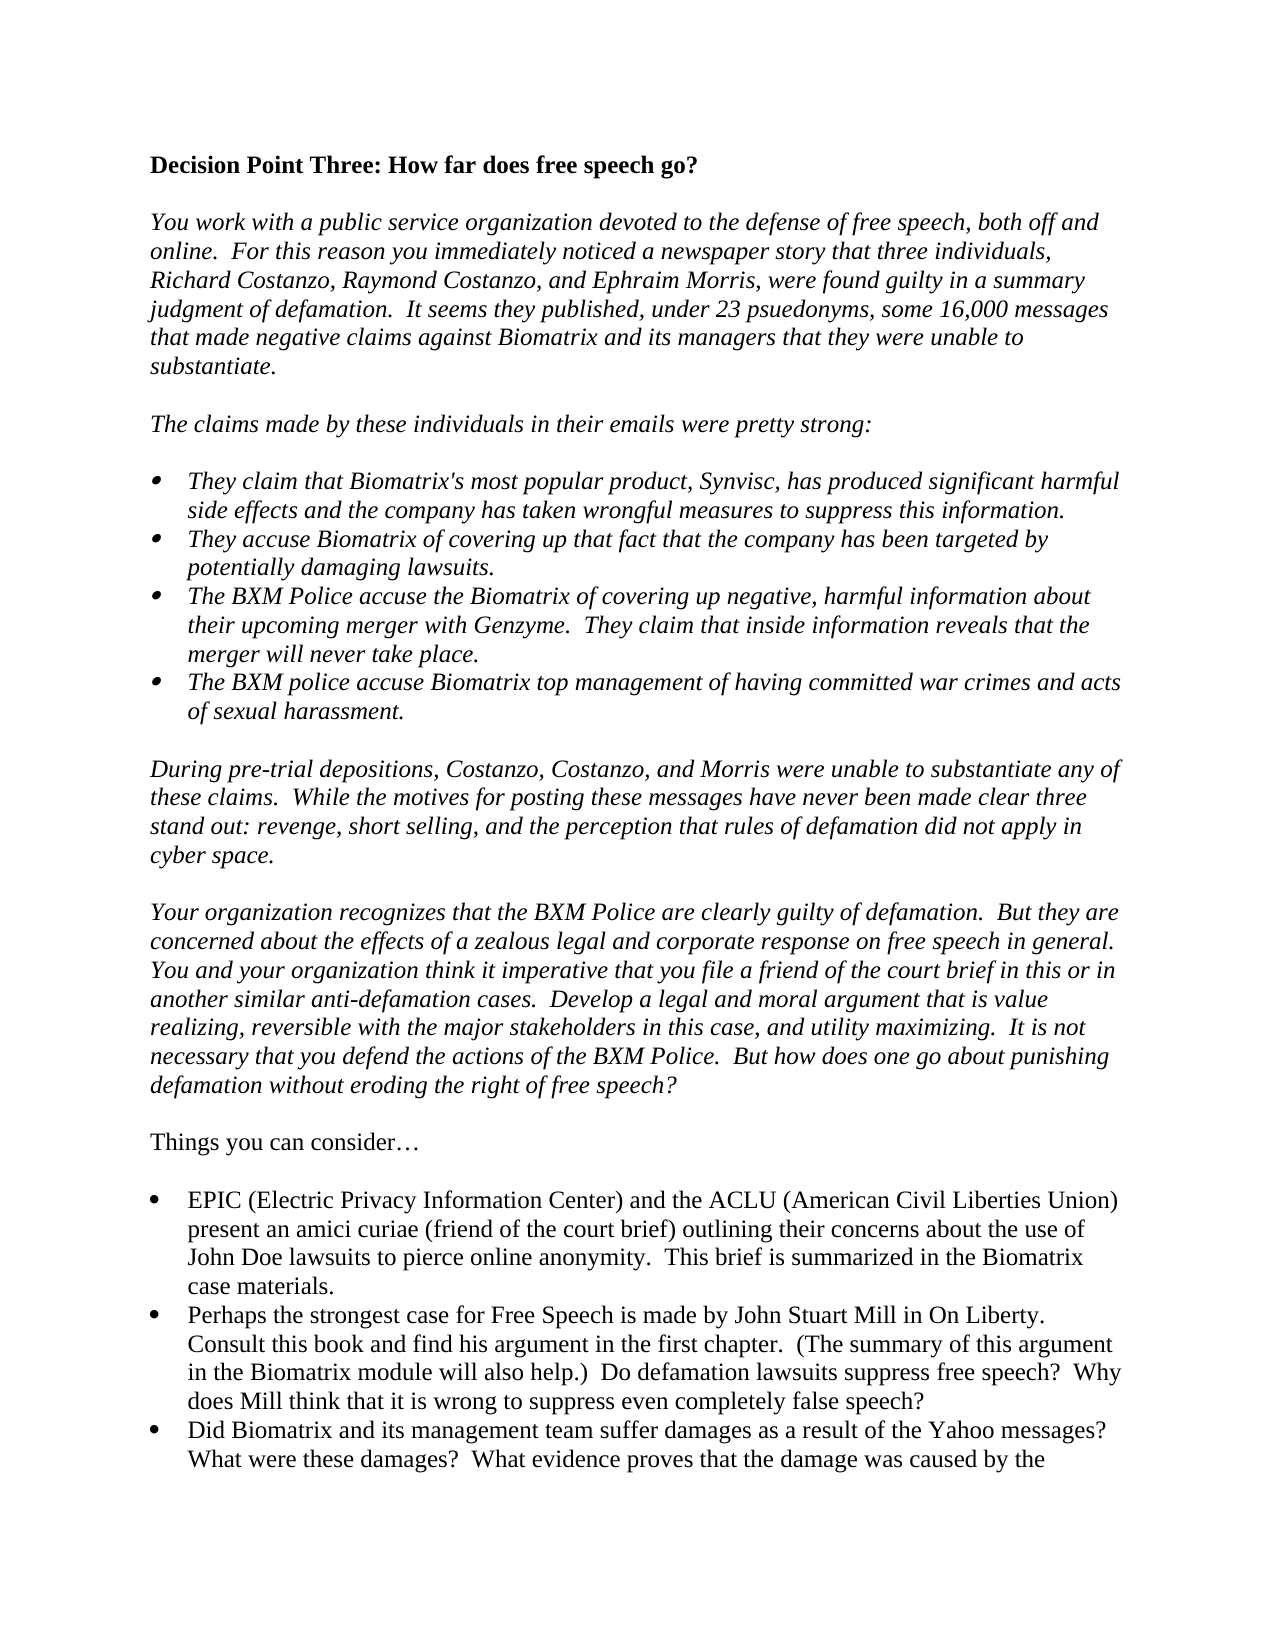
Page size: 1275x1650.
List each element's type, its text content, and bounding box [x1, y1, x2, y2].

list The BXM Police accuse the Biomatrix of covering up negative, harmful information about their upcoming merger with Genzyme. They claim that inside information reveals that the merger will never take place. [150, 581, 1125, 667]
text Decision Point Three: How far does free speech go? [150, 150, 1125, 179]
list They accuse Biomatrix of covering up that fact that the company has been targeted by potentially damaging lawsuits. [150, 524, 1125, 581]
text The claims made by these individuals in their emails were pretty strong: [150, 409, 1125, 437]
text During pre-trial depositions, Costanzo, Costanzo, and Morris were unable to substantiate any of these claims. While the motives for posting these messages have never been made clear three stand out: revenge, short selling, and the perception that rules of defamation did not apply in cyber space. [150, 754, 1125, 869]
list The BXM police accuse Biomatrix top management of having committed war crimes and acts of sexual harassment. [150, 667, 1125, 725]
text Your organization recognizes that the BXM Police are clearly guilty of defamation. But they are concerned about the effects of a zealous legal and corporate response on free speech in general. You and your organization think it imperative that you file a friend of the court brief in this or in another similar anti-defamation cases. Develop a legal and moral argument that is value realizing, reversible with the major stakeholders in this case, and utility maximizing. It is not necessary that you defend the actions of the BXM Police. But how does one go about punishing defamation without eroding the right of free speech? [150, 897, 1125, 1099]
list EPIC (Electric Privacy Information Center) and the ACLU (American Civil Liberties Union) present an amici curiae (friend of the court brief) outlining their concerns about the use of John Doe lawsuits to pierce online anonymity. This brief is summarized in the Biomatrix case materials. [150, 1185, 1125, 1300]
text Things you can consider… [150, 1127, 1125, 1156]
text You work with a public service organization devoted to the defense of free speech, both off and online. For this reason you immediately noticed a newspaper story that three individuals, Richard Costanzo, Raymond Costanzo, and Ephraim Morris, were found guilty in a summary judgment of defamation. It seems they published, under 23 psuedonyms, some 16,000 messages that made negative claims against Biomatrix and its managers that they were unable to substantiate. [150, 207, 1125, 380]
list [150, 1415, 1125, 1472]
list Perhaps the strongest case for Free Speech is made by John Stuart Mill in On Liberty. Consult this book and find his argument in the first chapter. (The summary of this argument in the Biomatrix module will also help.) Do defamation lawsuits suppress free speech? Why does Mill think that it is wrong to suppress even completely false speech? [150, 1300, 1125, 1415]
list They claim that Biomatrix's most popular product, Synvisc, has produced significant harmful side effects and the company has taken wrongful measures to suppress this information. [150, 466, 1125, 524]
